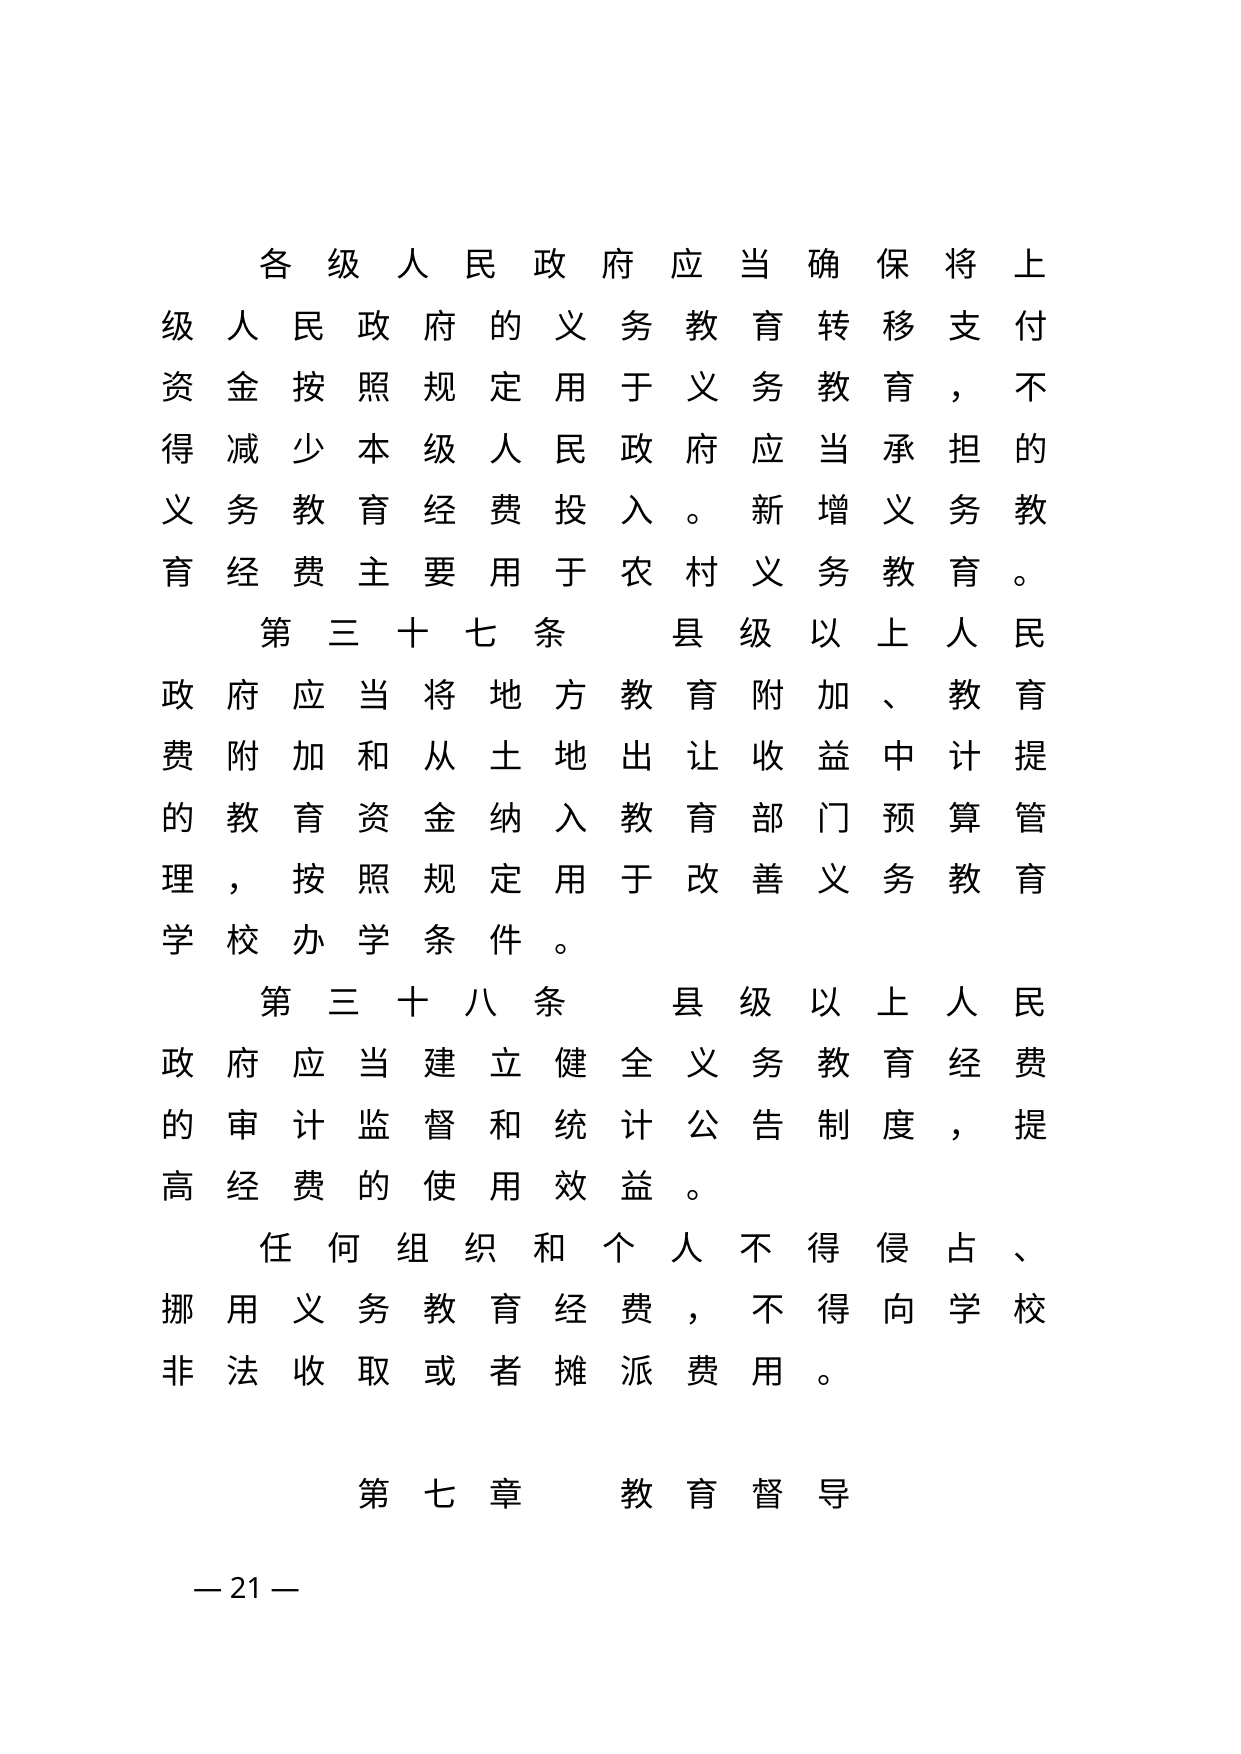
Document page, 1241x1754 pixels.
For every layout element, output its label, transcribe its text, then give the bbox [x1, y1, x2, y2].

text 第三十七条 县级以上人民政府应当将地方教育附加、教育费附加和从土地出让收益中计提的教育资金纳入教育部门预算管理，按照规定用于改善义务教育学校办学条件。 [161, 600, 1079, 969]
text 任何组织和个人不得侵占、挪用义务教育经费，不得向学校非法收取或者摊派费用。 [161, 1215, 1079, 1399]
text 各级人民政府应当确保将上级人民政府的义务教育转移支付资金按照规定用于义务教育，不得减少本级人民政府应当承担的义务教育经费投入。新增义务教育经费主要用于农村义务教育。 [161, 232, 1079, 600]
text 第三十八条 县级以上人民政府应当建立健全义务教育经费的审计监督和统计公告制度，提高经费的使用效益。 [161, 969, 1079, 1215]
text 第七章 教育督导 [161, 1461, 1079, 1522]
